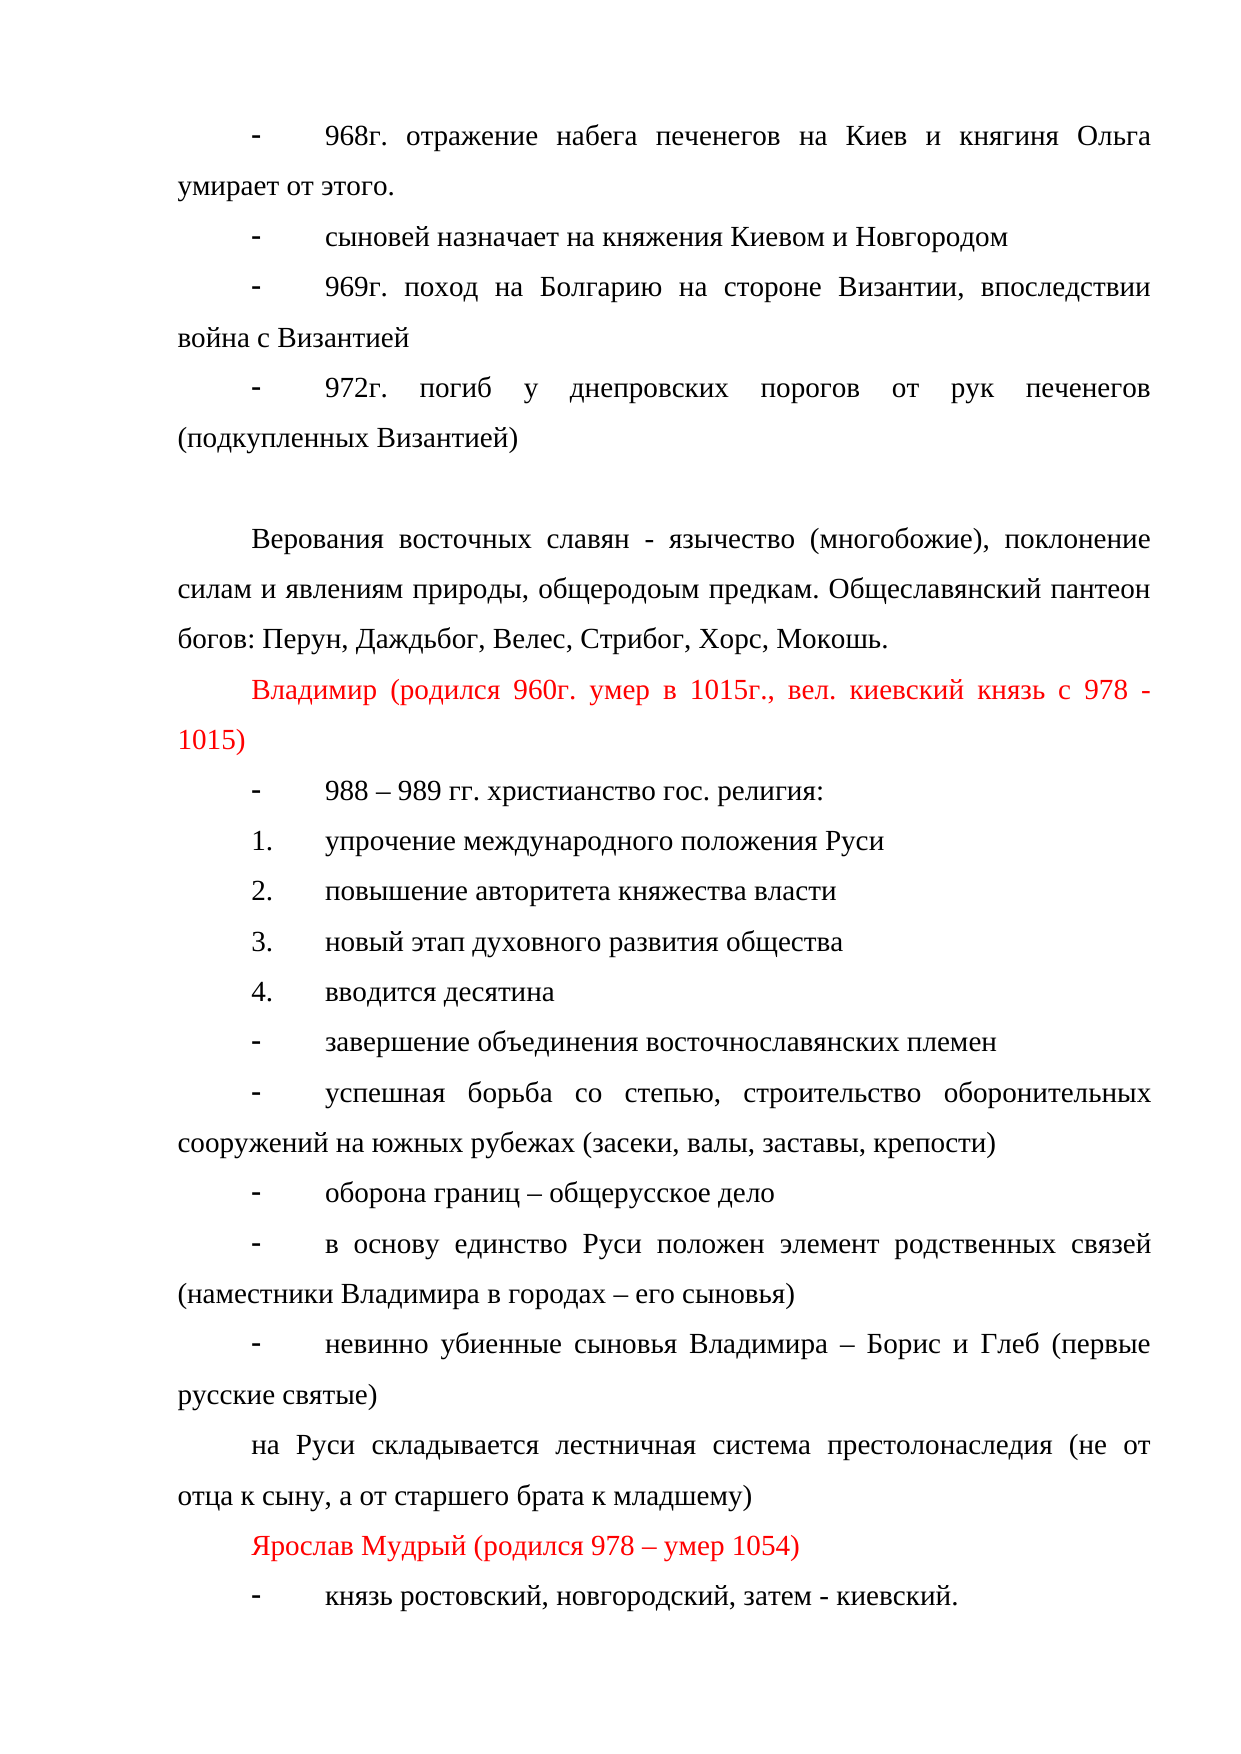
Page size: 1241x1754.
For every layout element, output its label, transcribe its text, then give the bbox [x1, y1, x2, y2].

list повышение авторитета княжества власти [177, 873, 1152, 907]
list 972г. погиб у днепровских порогов от рук печенегов (подкупленных Византией) [177, 370, 1152, 454]
list оборона границ – общерусское дело [177, 1175, 1152, 1209]
text на Руси складывается лестничная система престолонаследия (не от отца к сыну, а от старшего брата к младшему) [177, 1427, 1152, 1511]
list князь ростовский, новгородский, затем - киевский. [177, 1578, 1152, 1612]
list невинно убиенные сыновья Владимира – Борис и Глеб (первые русские святые) [177, 1327, 1152, 1411]
list в основу единство Руси положен элемент родственных связей (наместники Владимира в городах – его сыновья) [177, 1226, 1152, 1310]
list завершение объединения восточнославянских племен [177, 1024, 1152, 1058]
text Верования восточных славян - язычество (многобожие), поклонение силам и явлениям природы, общеродоым предкам. Общеславянский пантеон богов: Перун, Даждьбог, Велес, Стрибог, Хорс, Мокошь. [177, 521, 1152, 655]
text Ярослав Мудрый (родился 978 – умер 1054) [177, 1528, 1152, 1561]
list сыновей назначает на княжения Киевом и Новгородом [177, 219, 1152, 252]
text Владимир (родился 960г. умер в 1015г., вел. киевский князь с 978 - 1015) [177, 672, 1152, 756]
list 968г. отражение набега печенегов на Киев и княгиня Ольга умирает от этого. [177, 118, 1152, 202]
list 988 – 989 гг. христианство гос. религия: [177, 773, 1152, 806]
list новый этап духовного развития общества [177, 924, 1152, 957]
list успешная борьба со степью, строительство оборонительных сооружений на южных рубежах (засеки, валы, заставы, крепости) [177, 1075, 1152, 1159]
list упрочение международного положения Руси [177, 823, 1152, 857]
list 969г. поход на Болгарию на стороне Византии, впоследствии война с Византией [177, 269, 1152, 353]
list вводится десятина [177, 974, 1152, 1007]
